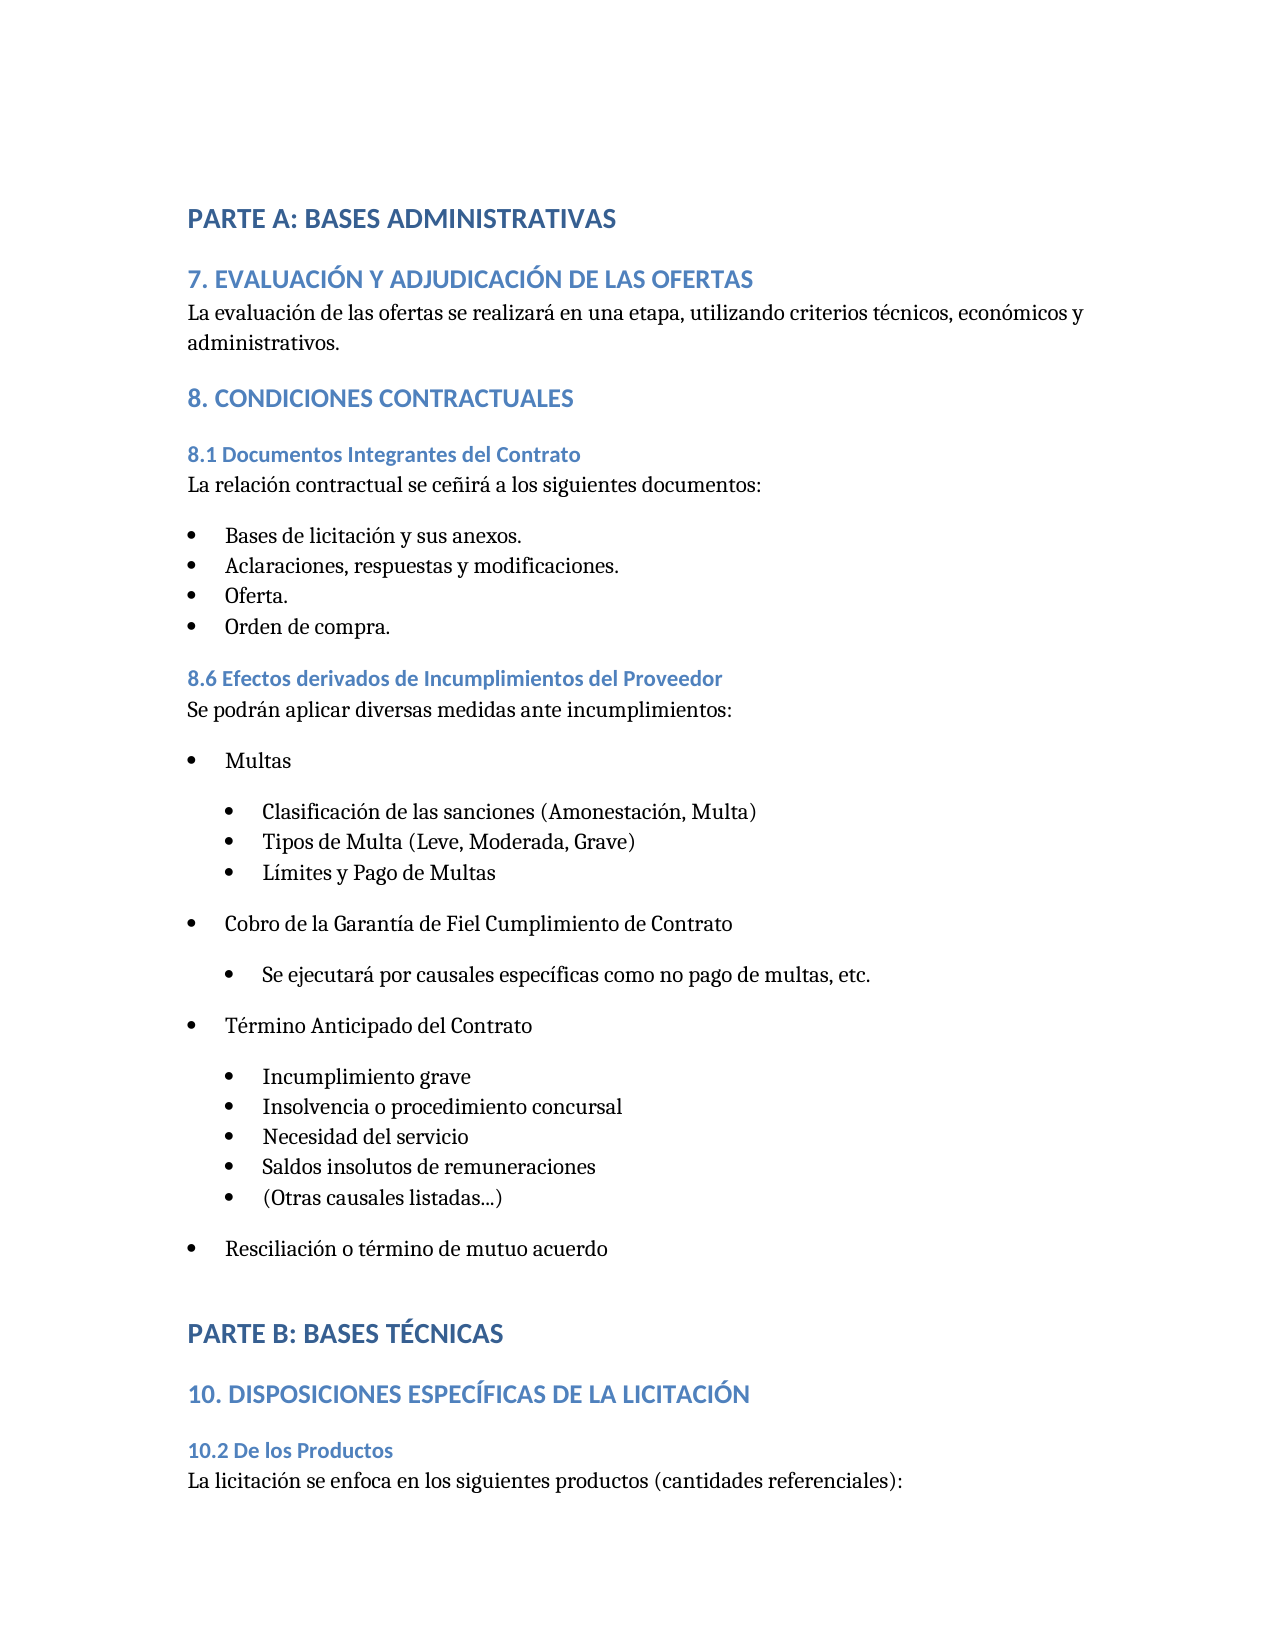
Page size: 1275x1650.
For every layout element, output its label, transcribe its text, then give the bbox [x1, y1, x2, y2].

list Clasificación de las sanciones (Amonestación, Multa) [225, 799, 1087, 825]
list Tipos de Multa (Leve, Moderada, Grave) [225, 829, 1087, 855]
list Resciliación o término de mutuo acuerdo [187, 1235, 1087, 1262]
list Multas [187, 748, 1087, 774]
text La licitación se enfoca en los siguientes productos (cantidades referenciales): [187, 1468, 1087, 1494]
list (Otras causales listadas...) [225, 1184, 1087, 1211]
list Oferta. [187, 583, 1087, 610]
text La relación contractual se ceñirá a los siguientes documentos: [187, 472, 1087, 498]
text Se podrán aplicar diversas medidas ante incumplimientos: [187, 697, 1087, 723]
list Bases de licitación y sus anexos. [187, 523, 1087, 549]
list Límites y Pago de Multas [225, 859, 1087, 886]
list Se ejecutará por causales específicas como no pago de multas, etc. [225, 961, 1087, 988]
subtitle 8.6 Efectos derivados de Incumplimientos del Proveedor [187, 664, 1087, 693]
list Incumplimiento grave [225, 1063, 1087, 1090]
subtitle 10. DISPOSICIONES ESPECÍFICAS DE LA LICITACIÓN [187, 1377, 1087, 1410]
list Término Anticipado del Contrato [187, 1012, 1087, 1039]
subtitle 10.2 De los Productos [187, 1436, 1087, 1464]
subtitle PARTE A: BASES ADMINISTRATIVAS [187, 200, 1087, 236]
list Insolvencia o procedimiento concursal [225, 1094, 1087, 1120]
text La evaluación de las ofertas se realizará en una etapa, utilizando criterios técnicos, económicos y administrativos. [187, 300, 1087, 356]
list Orden de compra. [187, 613, 1087, 640]
list Saldos insolutos de remuneraciones [225, 1154, 1087, 1180]
subtitle 8. CONDICIONES CONTRACTUALES [187, 381, 1087, 414]
list Aclaraciones, respuestas y modificaciones. [187, 553, 1087, 579]
subtitle 8.1 Documentos Integrantes del Contrato [187, 440, 1087, 468]
list Cobro de la Garantía de Fiel Cumplimiento de Contrato [187, 910, 1087, 937]
subtitle PARTE B: BASES TÉCNICAS [187, 1316, 1087, 1351]
list Necesidad del servicio [225, 1124, 1087, 1150]
subtitle 7. EVALUACIÓN Y ADJUDICACIÓN DE LAS OFERTAS [187, 262, 1087, 295]
